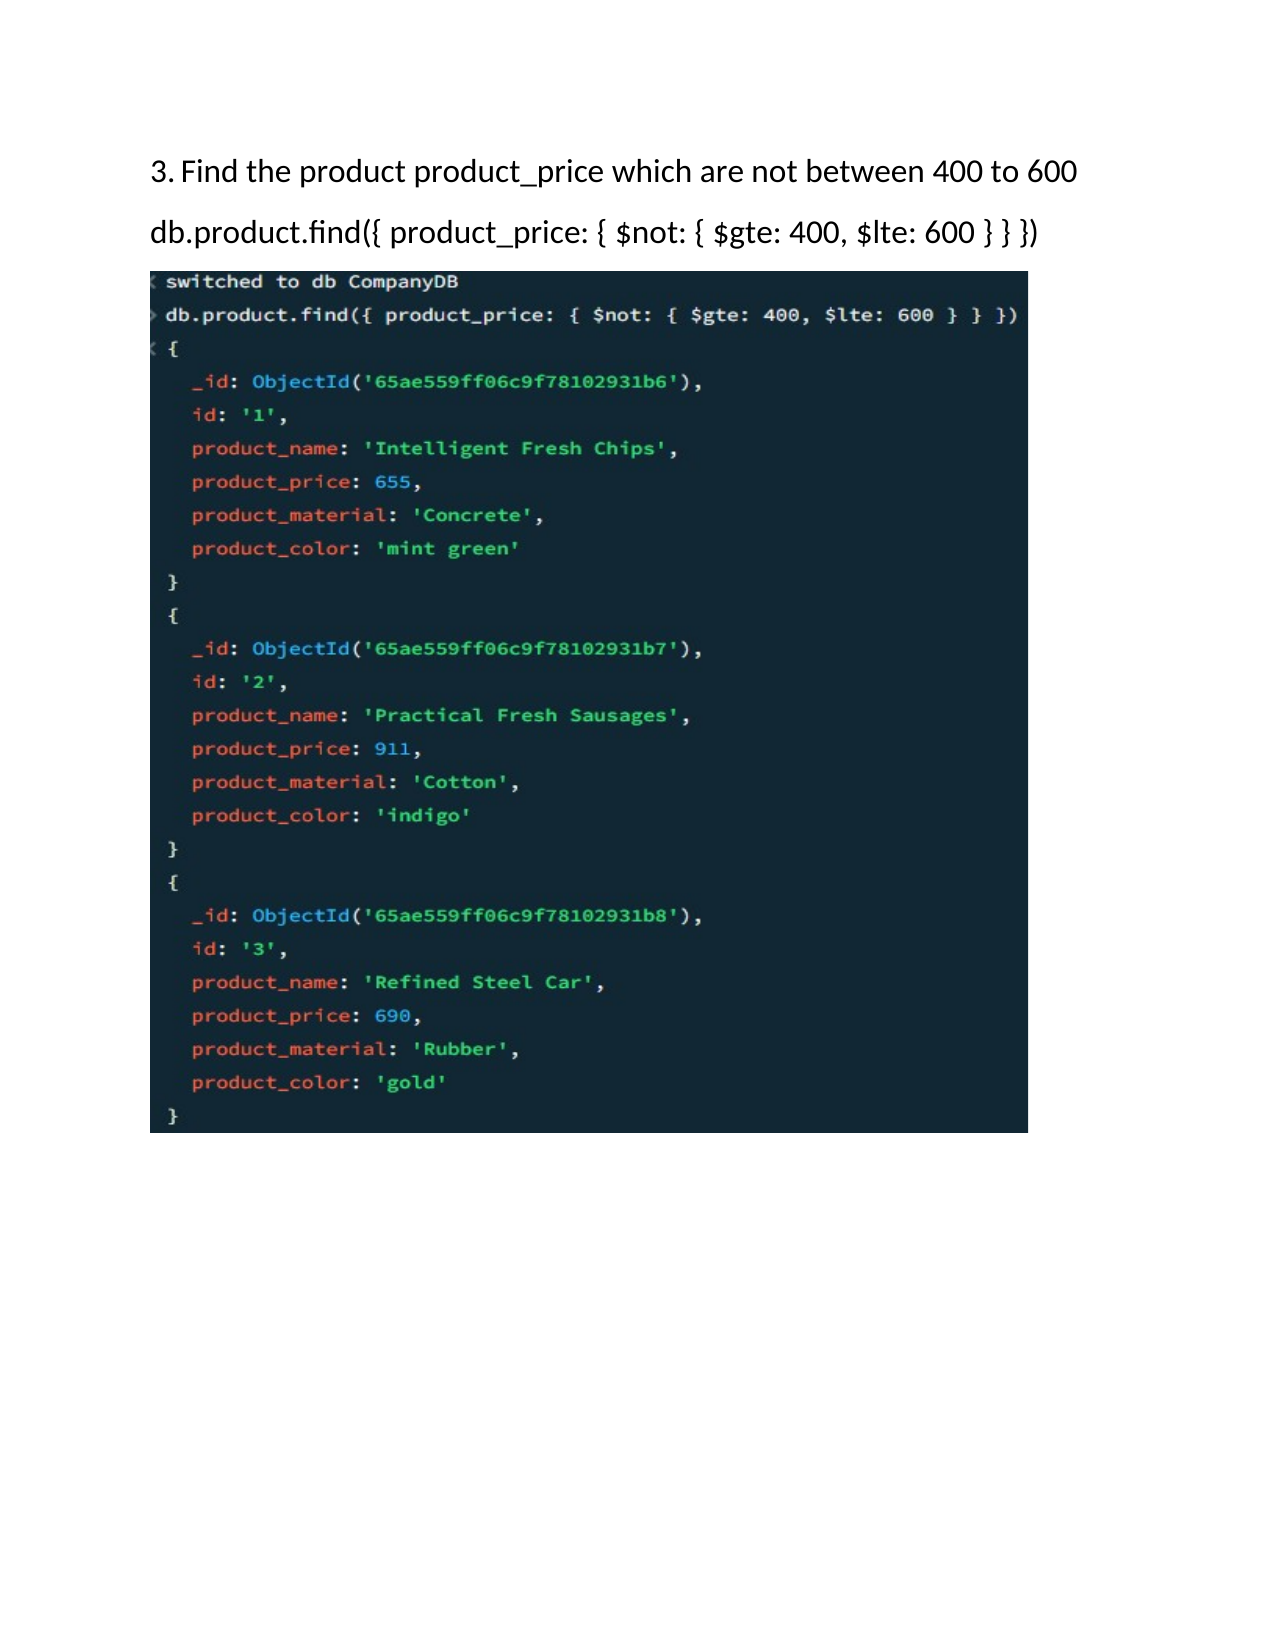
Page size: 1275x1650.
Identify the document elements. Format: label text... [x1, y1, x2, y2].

text 3. Find the product product_price which are not between 400 to 600 [150, 150, 1125, 191]
picture [150, 271, 1029, 1133]
text db.product.find({ product_price: { $not: { $gte: 400, $lte: 600 } } }) [150, 211, 1125, 251]
